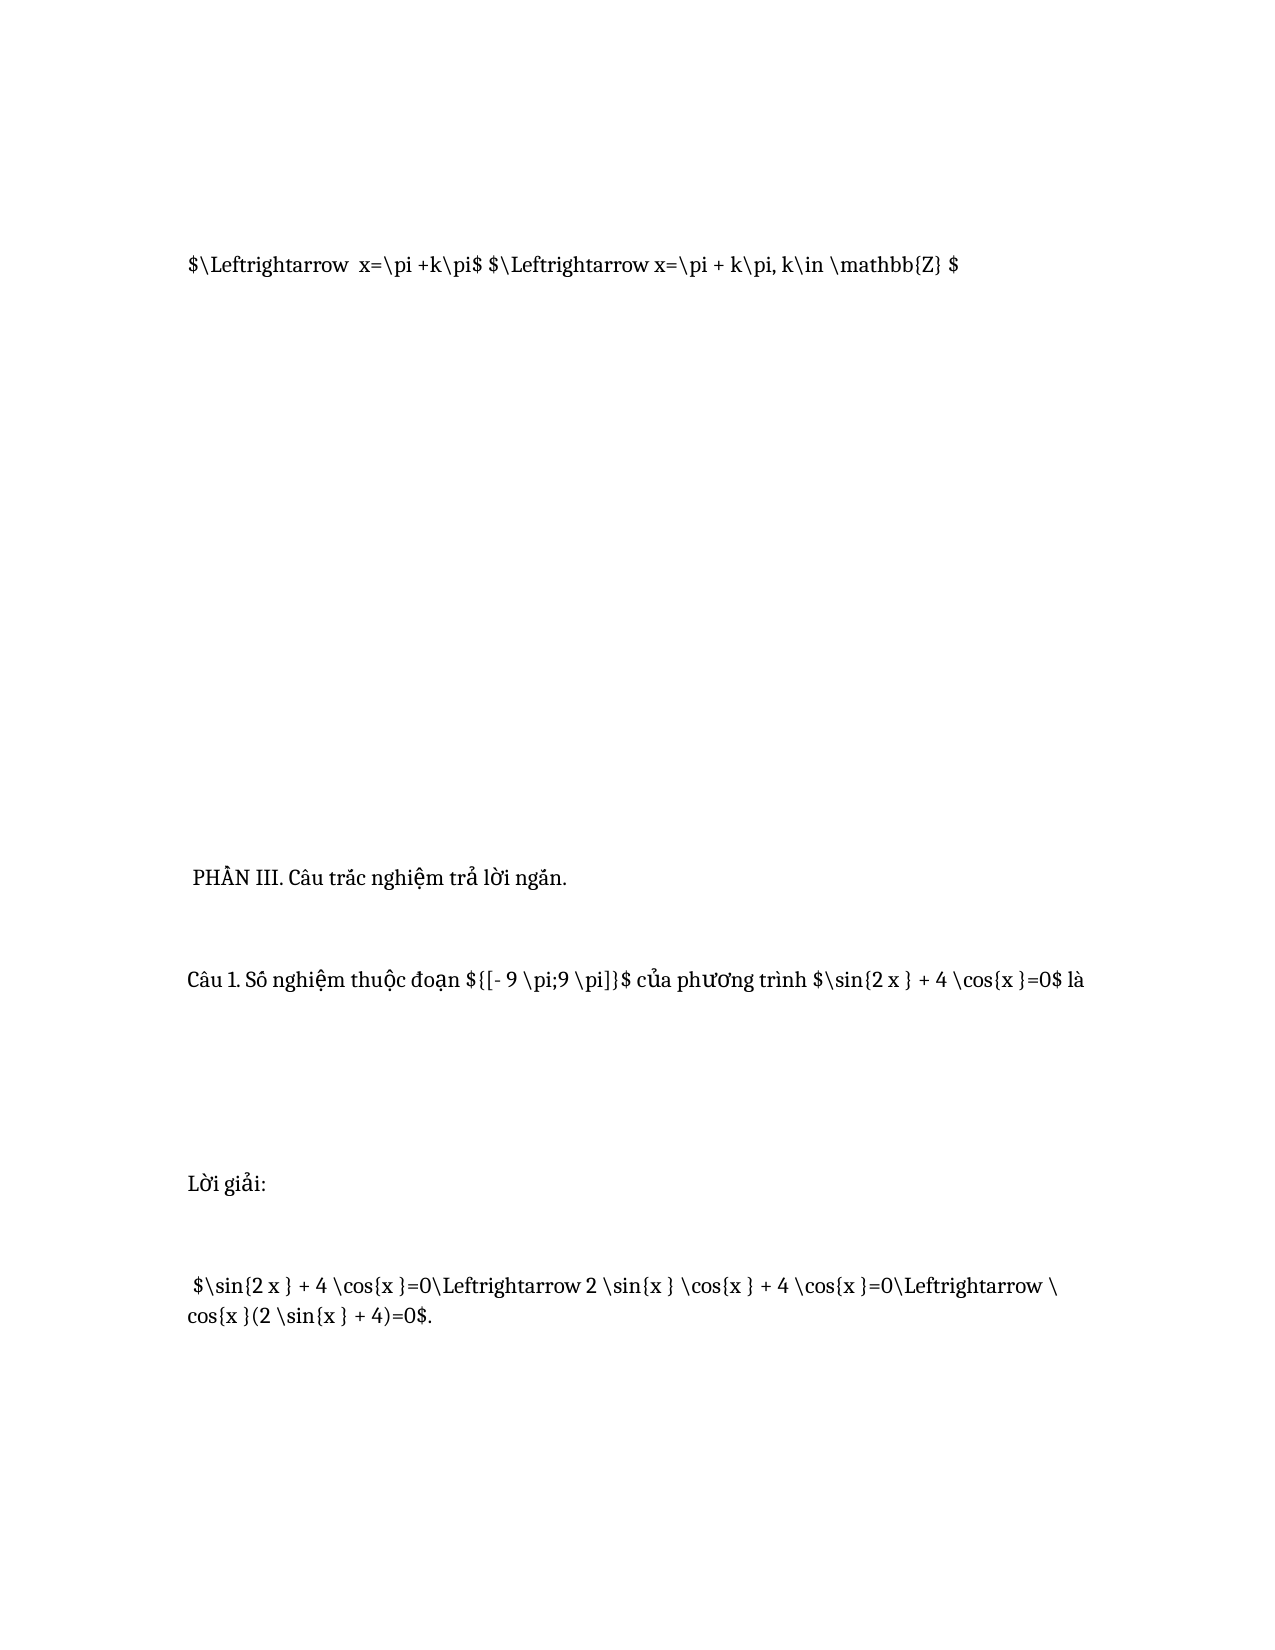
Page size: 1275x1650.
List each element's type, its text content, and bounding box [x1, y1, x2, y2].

text $\Leftrightarrow x=\pi +k\pi$ $\Leftrightarrow x=\pi + k\pi, k\in \mathbb{Z} $ [187, 252, 1087, 278]
text PHẦN III. Câu trắc nghiệm trả lời ngắn. [187, 864, 1087, 891]
text Lời giải: [187, 1171, 1087, 1197]
text $\sin{2 x } + 4 \cos{x }=0\Leftrightarrow 2 \sin{x } \cos{x } + 4 \cos{x }=0\Leftrightarrow \cos{x }(2 \sin{x } + 4)=0$. [187, 1273, 1087, 1329]
text Câu 1. Số nghiệm thuộc đoạn ${[- 9 \pi;9 \pi]}$ của phương trình $\sin{2 x } + 4 \cos{x }=0$ là [187, 967, 1087, 993]
